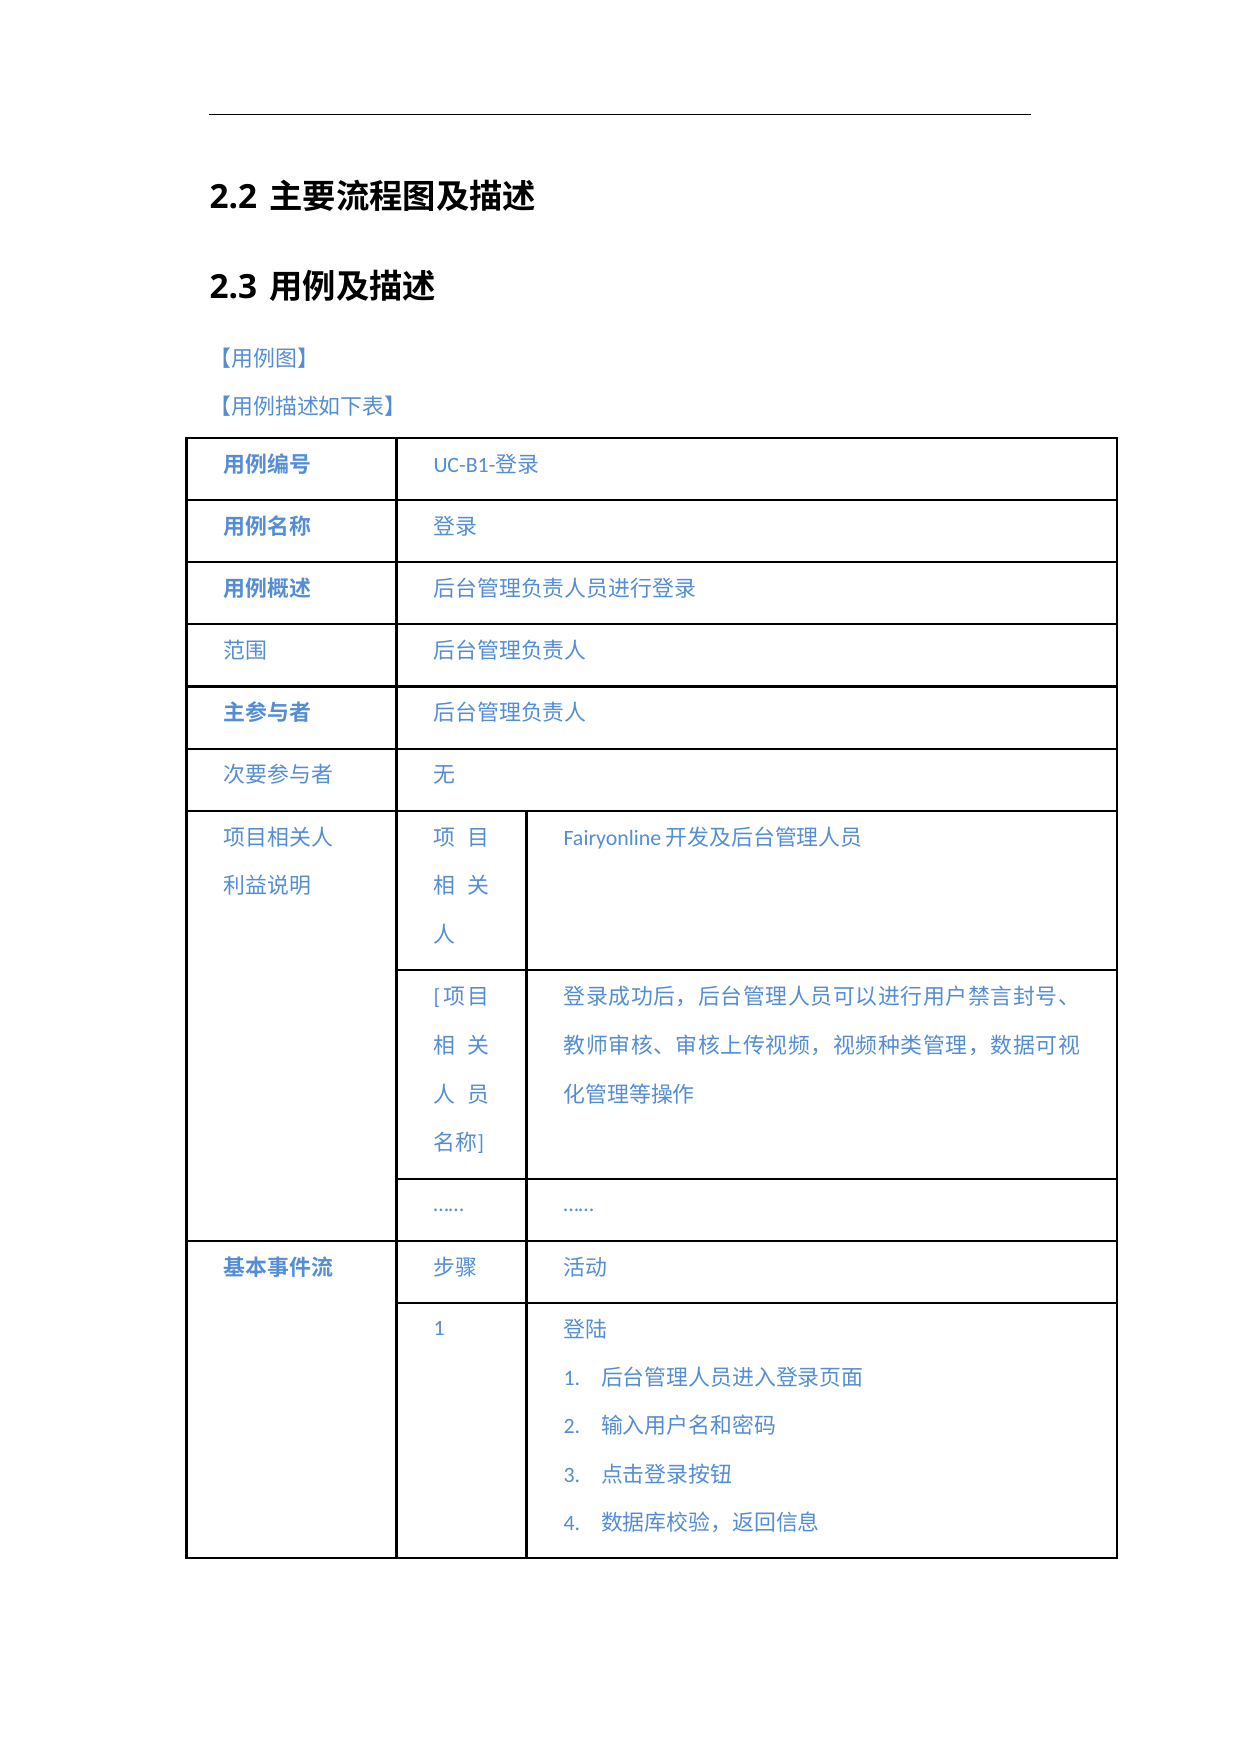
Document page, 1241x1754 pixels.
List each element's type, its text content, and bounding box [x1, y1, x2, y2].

table_cell 无 [398, 750, 1116, 809]
subtitle 用例及描述 [209, 251, 1031, 316]
table_cell 登录成功后，后台管理人员可以进行用户禁言封号、教师审核、审核上传视频，视频种类管理，数据可视化管理等操作 [528, 971, 1116, 1177]
text 【用例描述如下表】 [209, 389, 1031, 421]
table_cell …… [398, 1180, 525, 1239]
table_cell 1 [398, 1304, 525, 1557]
table_cell Fairyonline开发及后台管理人员 [528, 812, 1116, 969]
table_cell 项目相关人 [398, 812, 525, 969]
table_cell …… [528, 1180, 1116, 1239]
table_cell [项目相关人员名称] [398, 971, 525, 1177]
text 【用例图】 [209, 340, 1031, 373]
table_header 用例编号 [188, 439, 395, 499]
table_cell 用例概述 [188, 563, 395, 623]
table_cell 登录 [398, 501, 1116, 561]
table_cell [528, 1304, 1116, 1557]
table_cell 步骤 [398, 1242, 525, 1302]
table_cell 项目相关人 利益说明 [188, 812, 395, 1239]
table_cell 基本事件流 [188, 1242, 395, 1557]
table_cell 用例名称 [188, 501, 395, 561]
subtitle 主要流程图及描述 [209, 162, 1031, 227]
table_cell 范围 [188, 625, 395, 685]
table_header UC-B1-登录 [398, 439, 1116, 499]
table_cell 主参与者 [188, 688, 395, 747]
table_cell 后台管理负责人 [398, 688, 1116, 747]
table_cell 次要参与者 [188, 750, 395, 809]
table_cell 活动 [528, 1242, 1116, 1302]
table_cell 后台管理负责人员进行登录 [398, 563, 1116, 623]
table_cell 后台管理负责人 [398, 625, 1116, 685]
